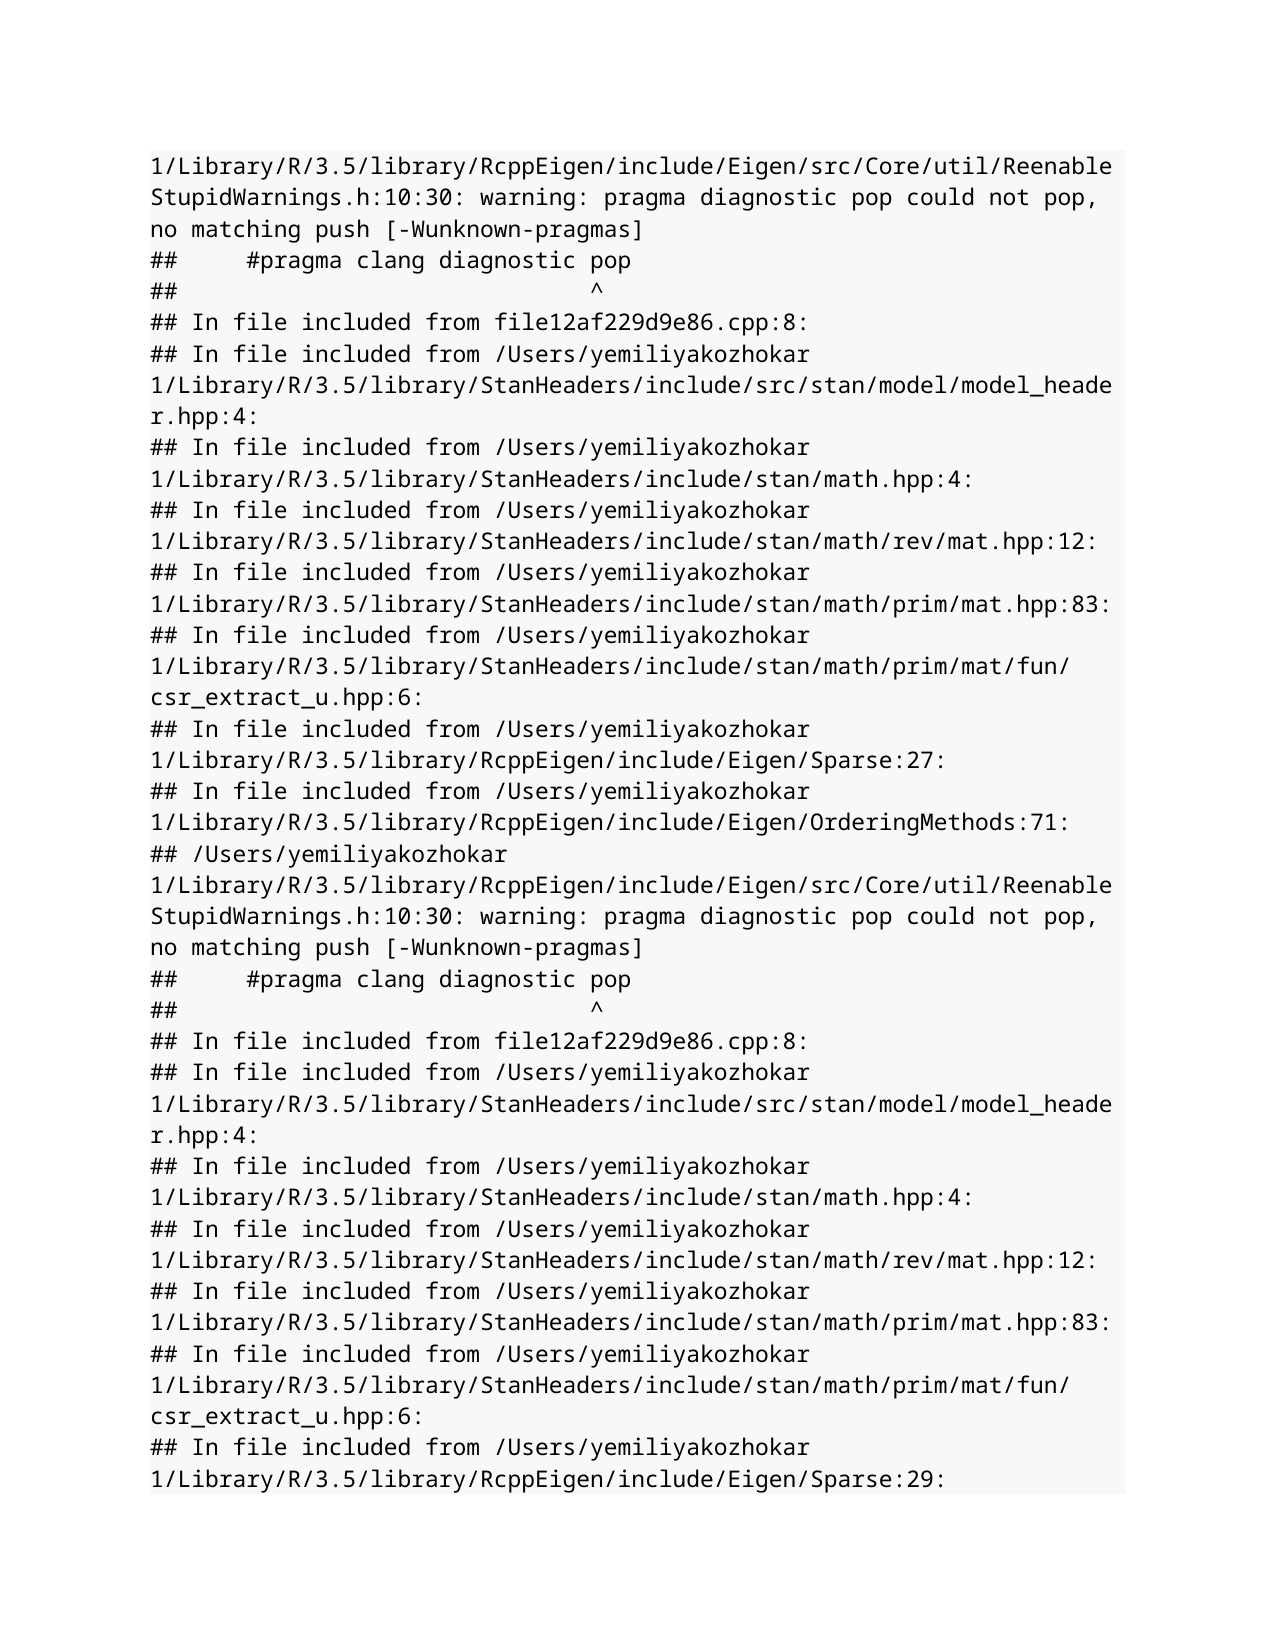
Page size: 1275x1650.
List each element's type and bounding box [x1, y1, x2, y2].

text [150, 150, 1125, 1494]
